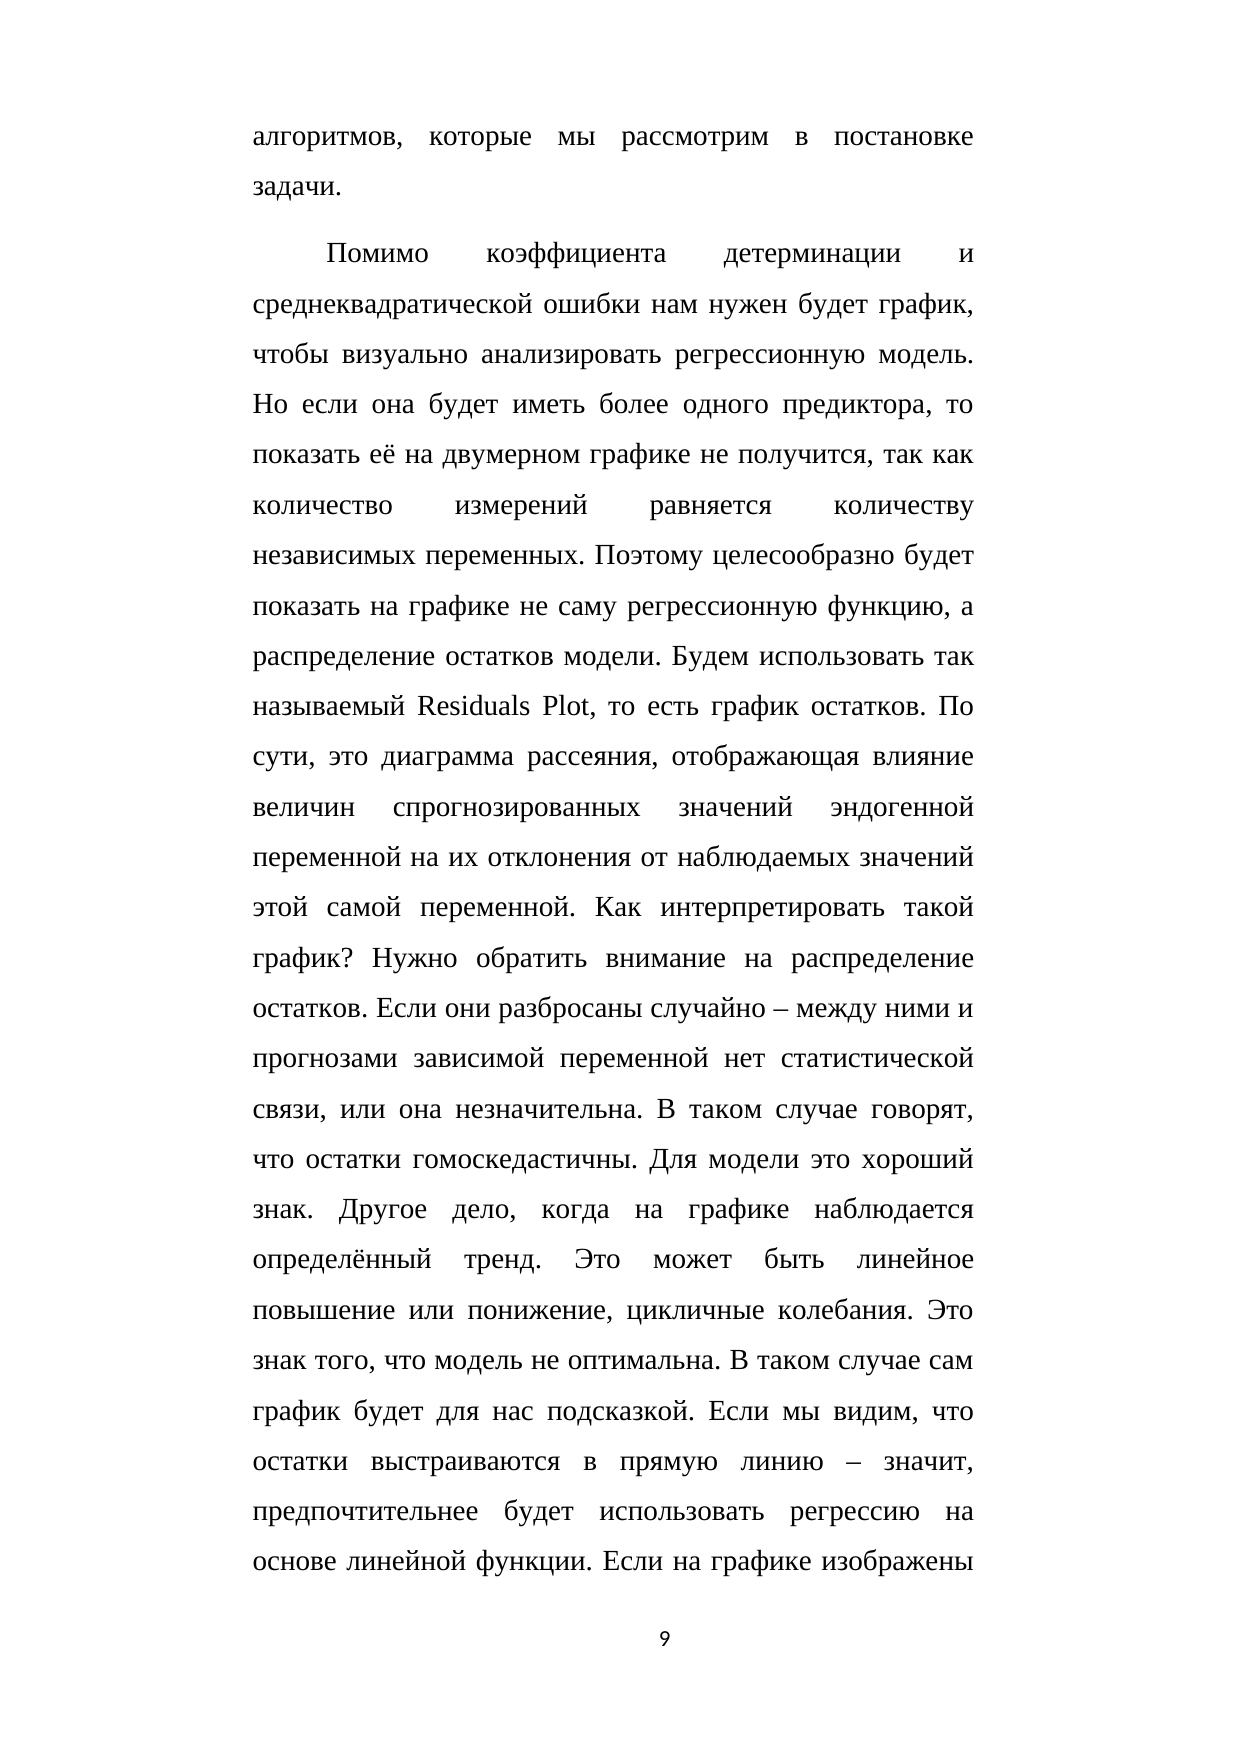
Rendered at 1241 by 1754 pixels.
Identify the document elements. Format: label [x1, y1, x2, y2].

text [252, 118, 974, 202]
text [252, 235, 974, 1577]
